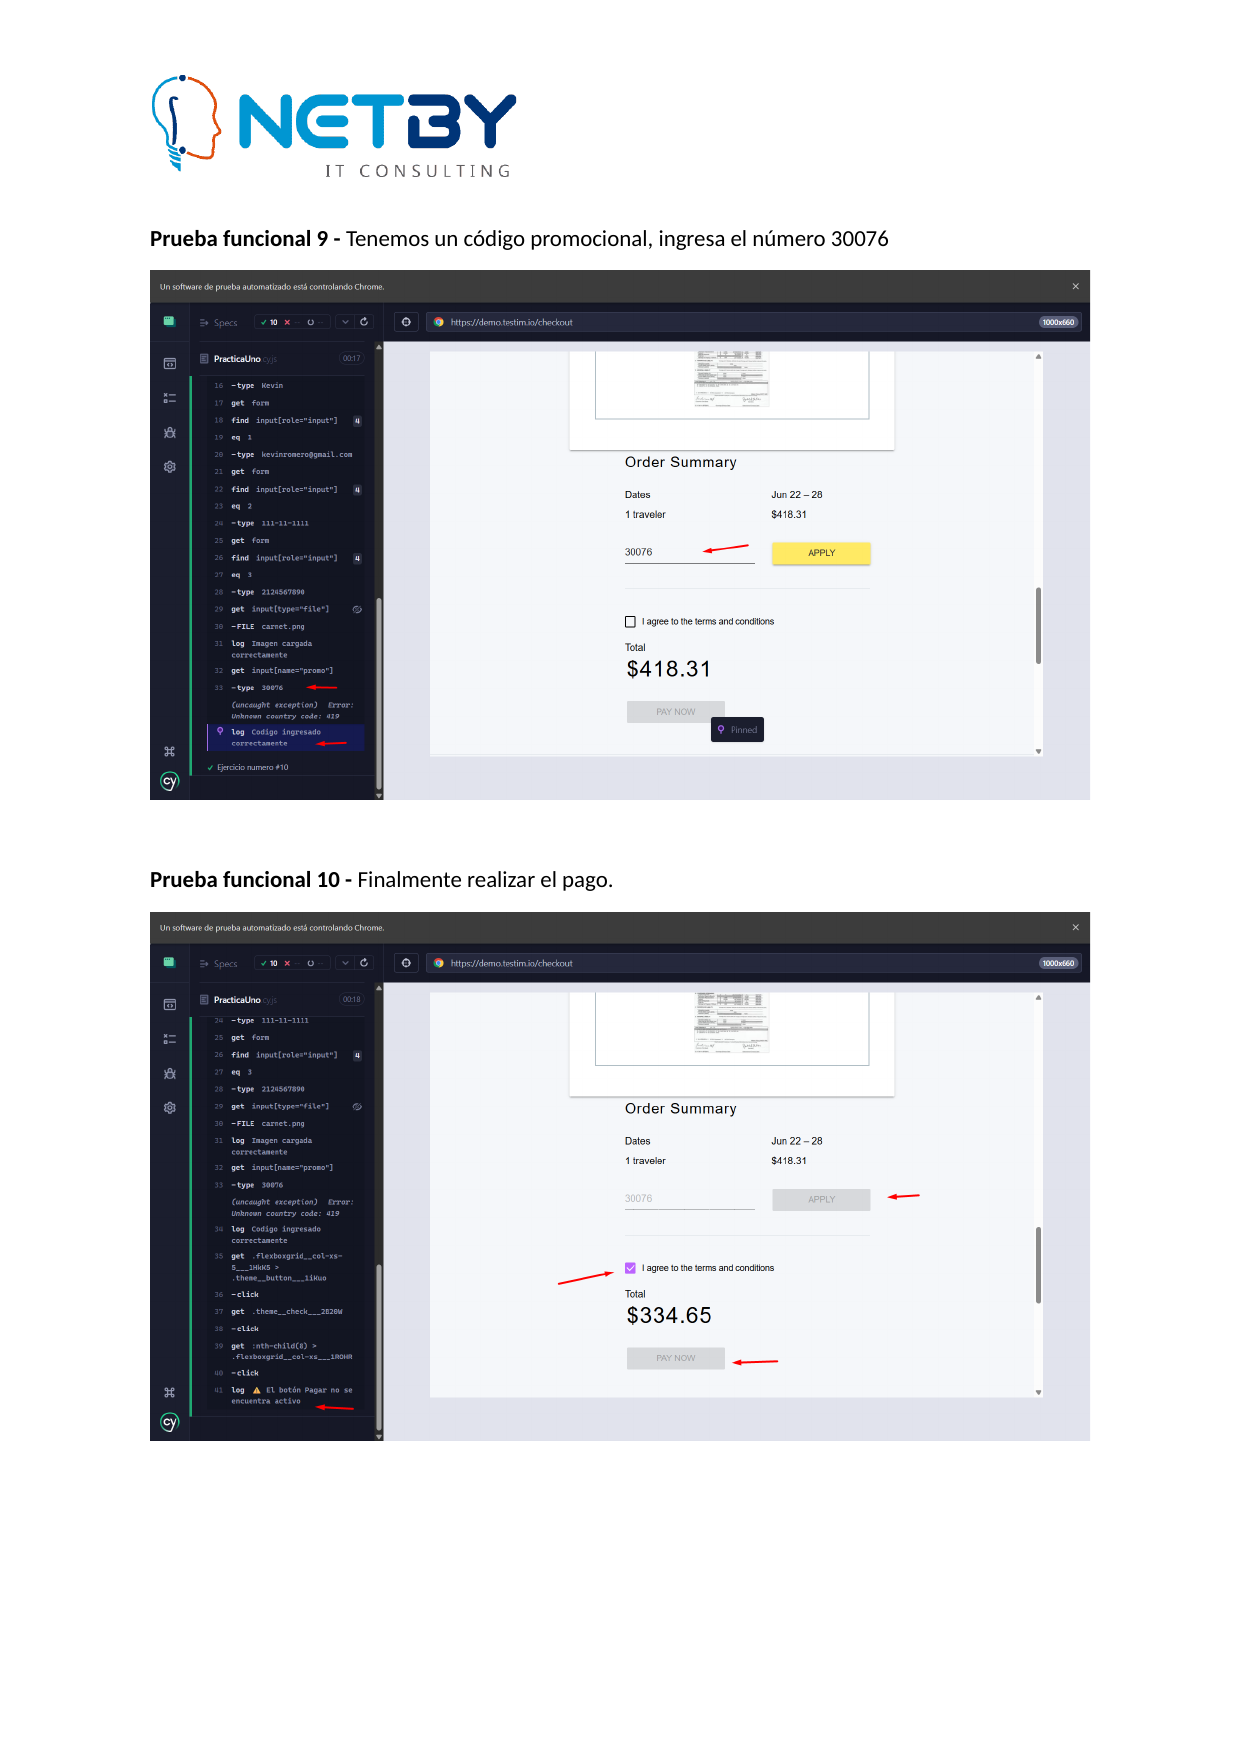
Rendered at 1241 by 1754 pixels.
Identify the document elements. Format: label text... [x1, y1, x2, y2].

picture [150, 270, 1091, 800]
picture [150, 75, 517, 177]
picture [150, 912, 1091, 1441]
text Prueba funcional 9 - Tenemos un código promocional, ingresa el número 30076 [150, 224, 1090, 252]
text Prueba funcional 10 - Finalmente realizar el pago. [150, 865, 1090, 893]
